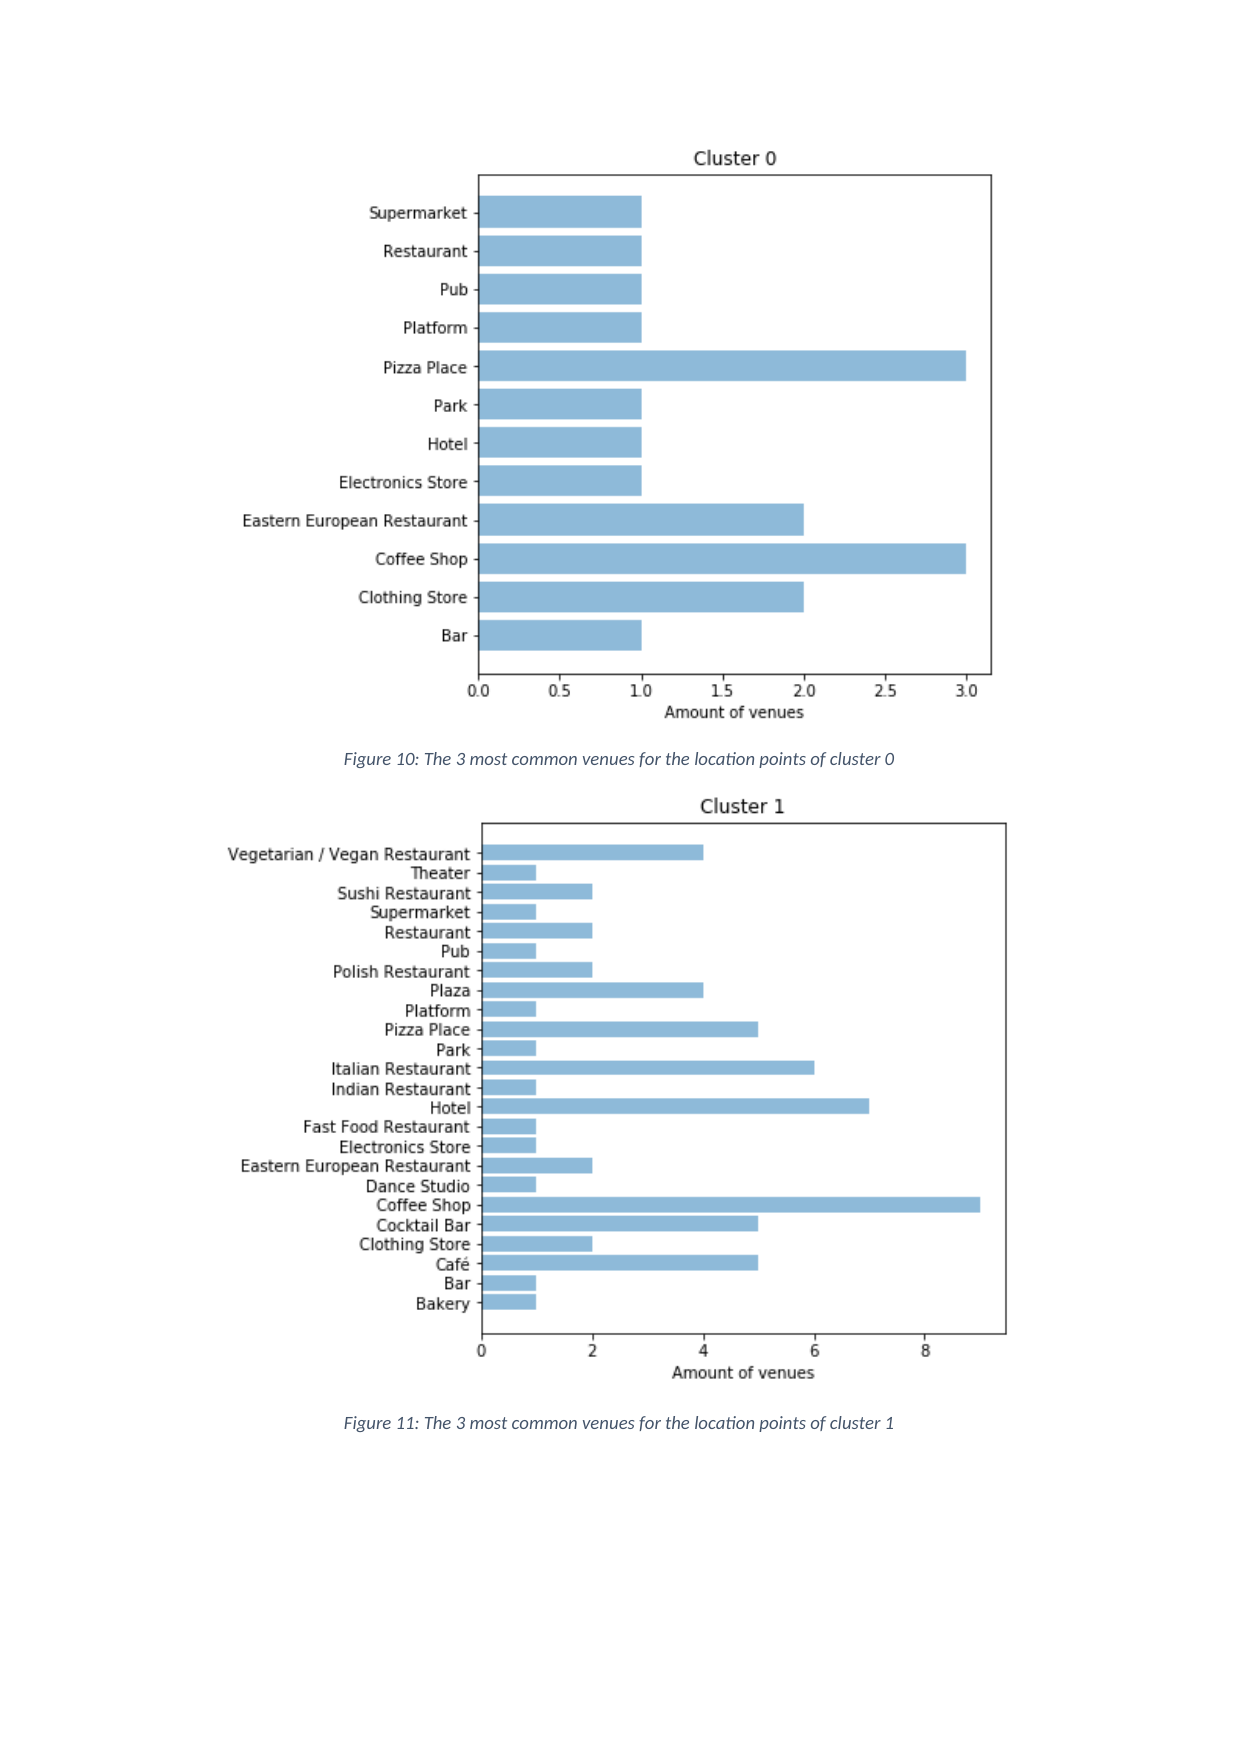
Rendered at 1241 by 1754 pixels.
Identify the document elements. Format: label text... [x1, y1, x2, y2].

picture [222, 790, 1018, 1393]
picture [238, 147, 1003, 729]
